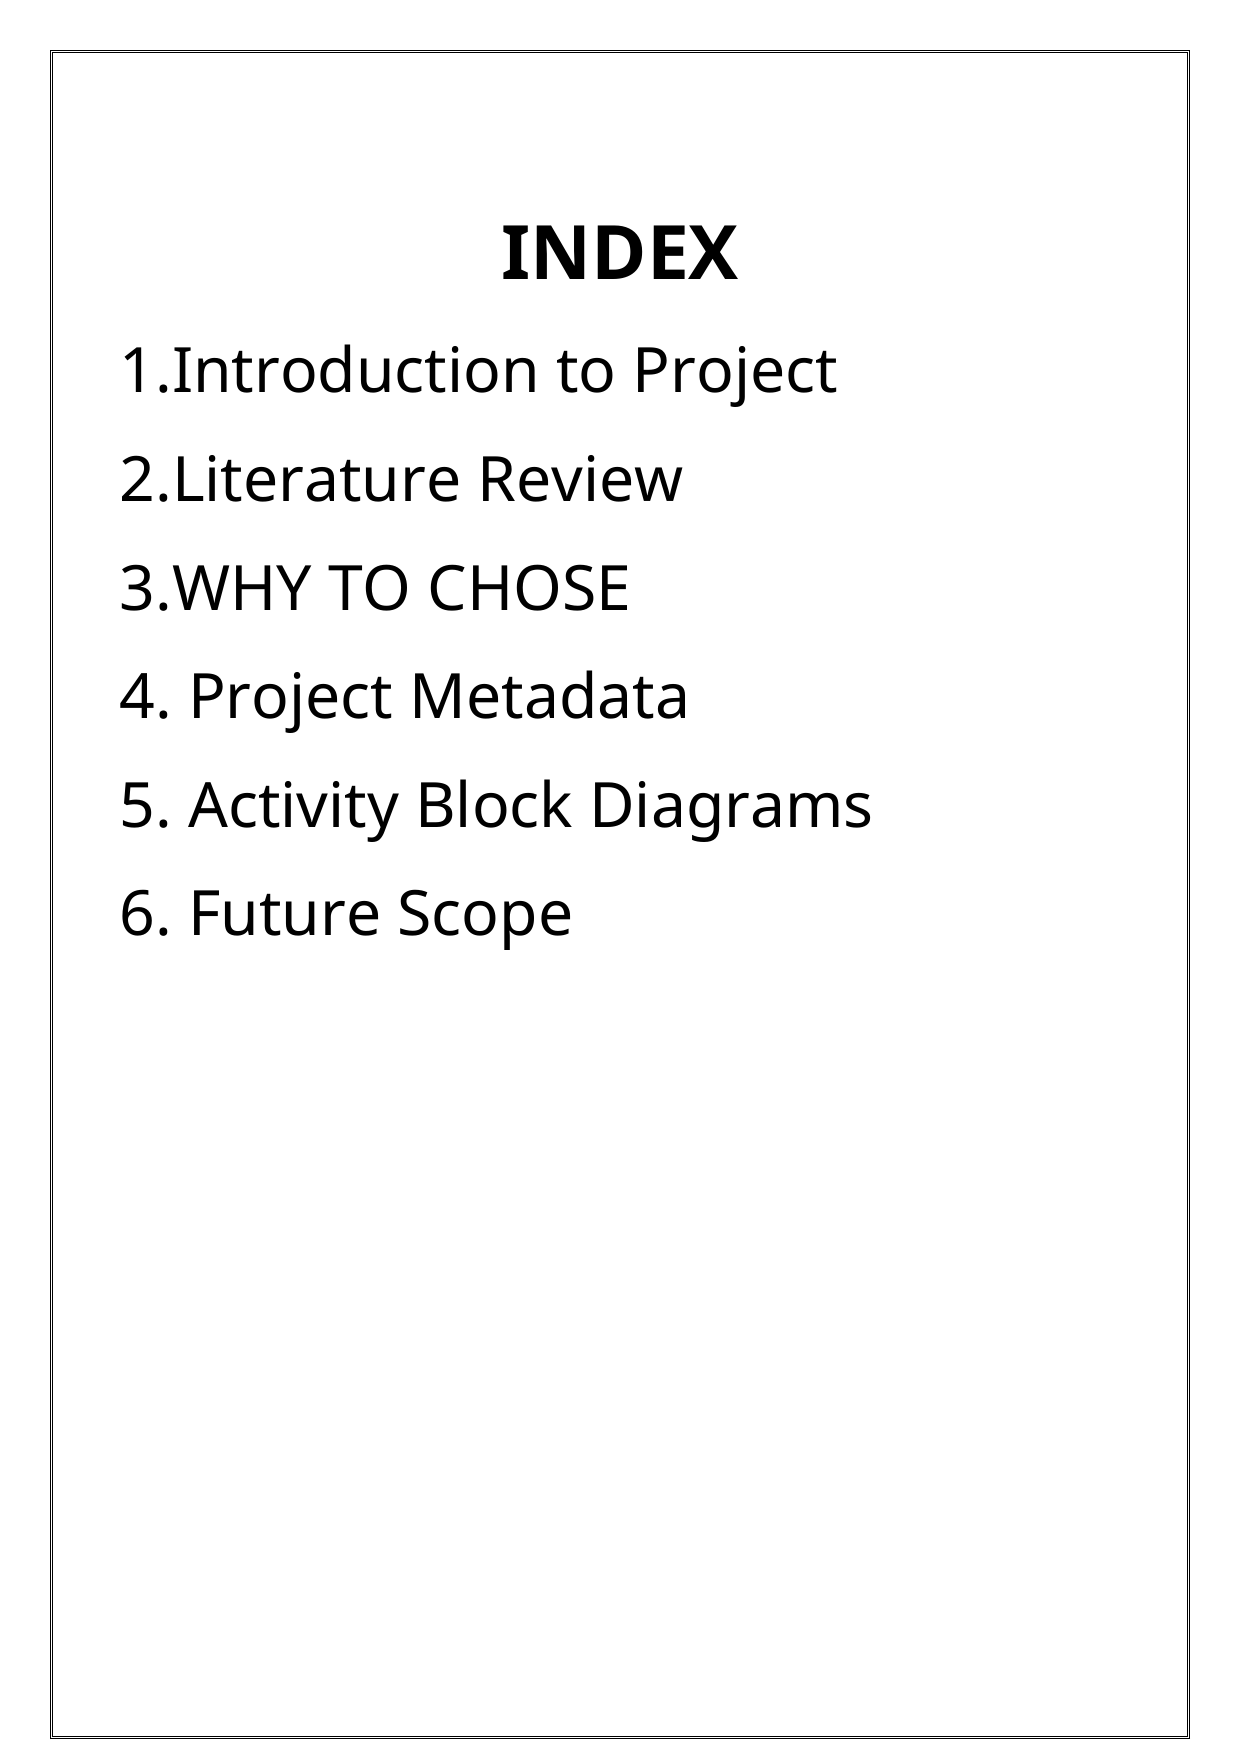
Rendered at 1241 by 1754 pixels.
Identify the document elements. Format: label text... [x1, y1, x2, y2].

text 4. Project Metadata [119, 652, 1165, 737]
text INDEX [75, 199, 1165, 301]
text 6. Future Scope [119, 869, 1165, 954]
text 5. Activity Block Diagrams [119, 760, 1165, 845]
text 1.Introduction to Project [119, 326, 1165, 411]
text 3.WHY TO CHOSE [119, 543, 1165, 628]
text 2.Literature Review [119, 435, 1165, 520]
